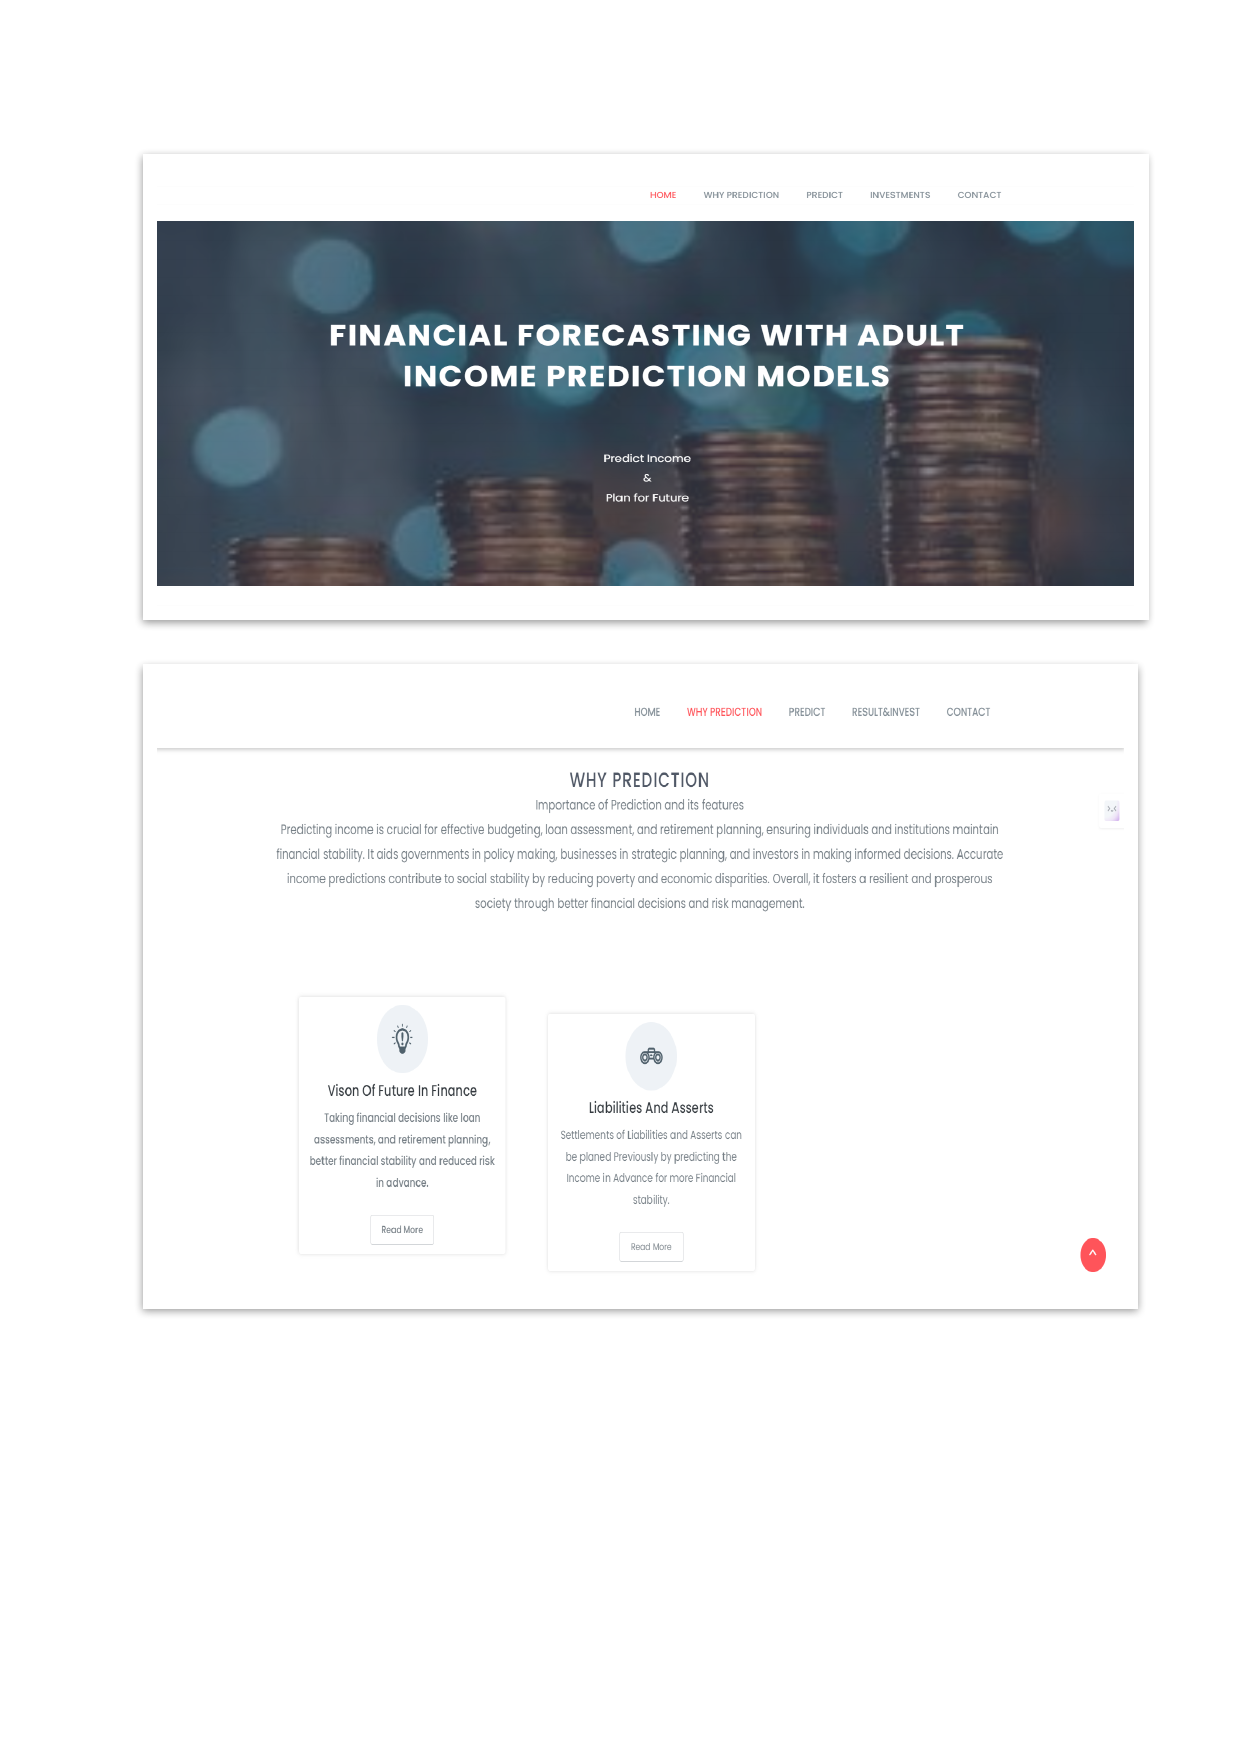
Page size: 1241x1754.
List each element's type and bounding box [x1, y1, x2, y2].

picture [157, 169, 1134, 606]
picture [157, 679, 1124, 1294]
